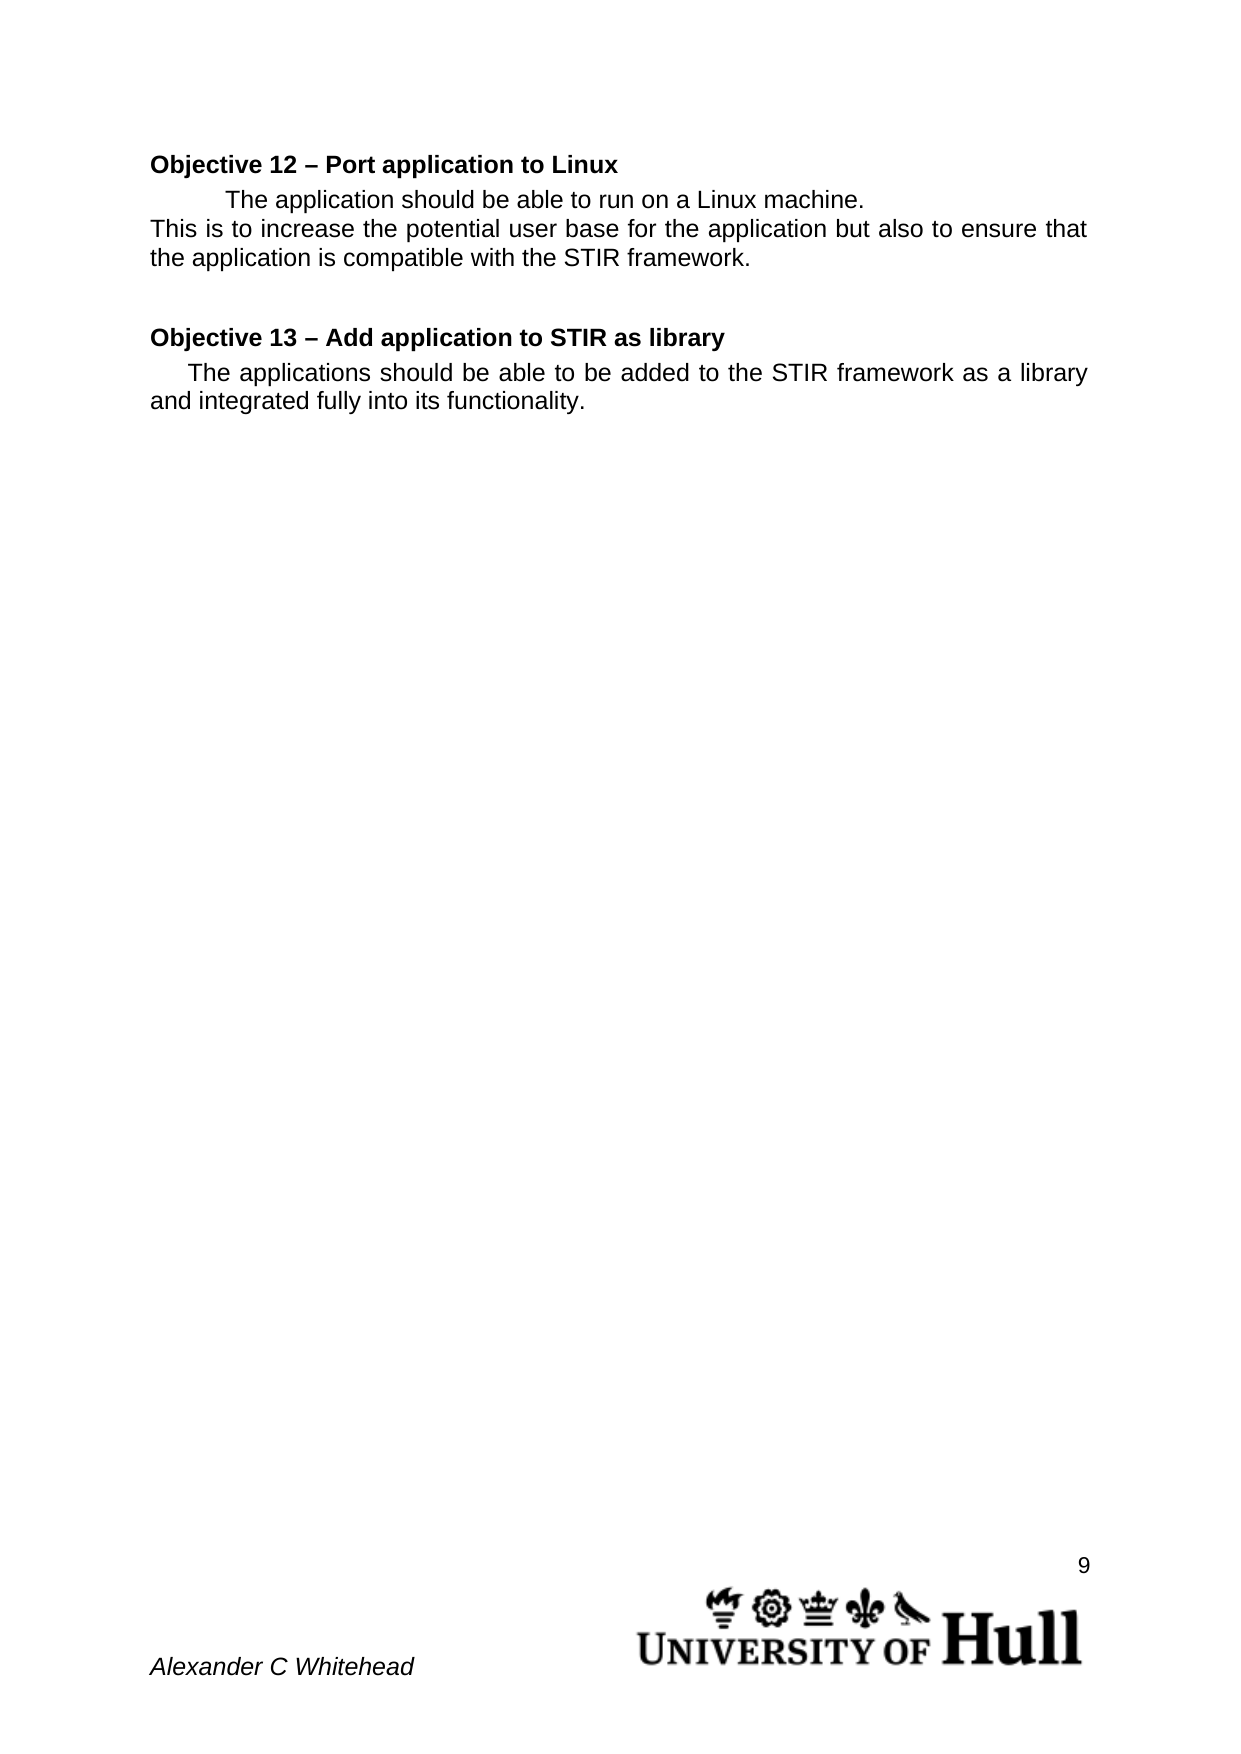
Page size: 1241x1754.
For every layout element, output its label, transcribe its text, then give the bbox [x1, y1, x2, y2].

text The applications should be able to be added to the STIR framework as a library and integrated fully into its functionality. [150, 358, 1090, 415]
picture [630, 1578, 1091, 1675]
text This is to increase the potential user base for the application but also to ensure that the application is compatible with the STIR framework. [150, 214, 1090, 271]
subtitle Objective 13 – Add application to STIR as library [150, 323, 1090, 351]
subtitle Objective 12 – Port application to Linux [150, 150, 1090, 179]
text The application should be able to run on a Linux machine. [150, 185, 1090, 214]
